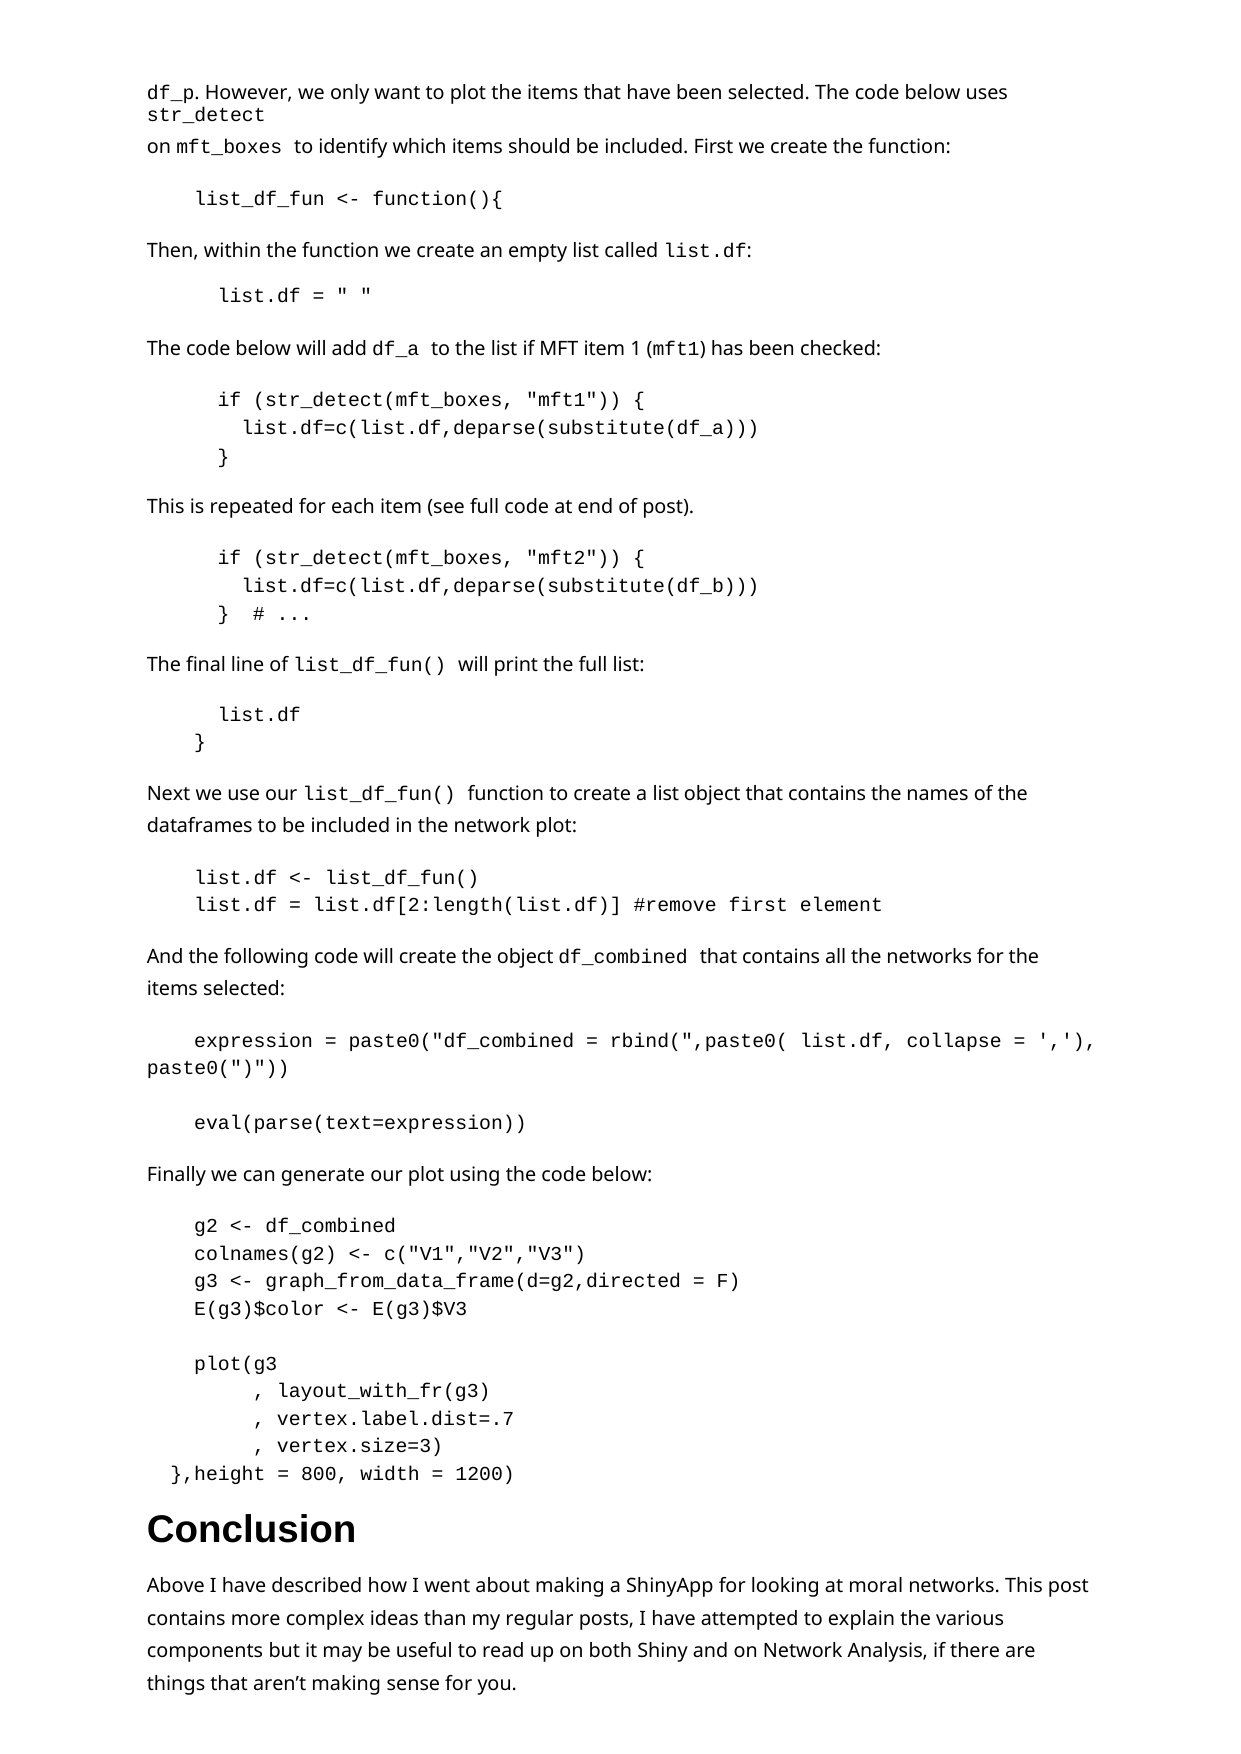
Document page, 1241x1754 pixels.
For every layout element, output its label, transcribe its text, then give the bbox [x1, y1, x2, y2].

text , vertex.label.dist=.7 [253, 1409, 1105, 1431]
text list.df <- list_df_fun() [194, 868, 1105, 890]
text plot(g3 [194, 1354, 1105, 1376]
text Then, within the function we create an empty list called list.df: list.df = " " [147, 236, 785, 308]
text The code below will add df_a to the list if MFT item 1 (mft1) has been checked: [147, 334, 1105, 361]
text g2 <- df_combined [194, 1216, 1105, 1238]
text df_p. However, we only want to plot the items that have been selected. The code below uses str_detect [147, 78, 1105, 128]
text list.df = list.df[2:length(list.df)] #remove first element [194, 895, 1105, 917]
text list_df_fun <- function(){ [194, 189, 1105, 211]
text expression = paste0("df_combined = rbind(",paste0( list.df, collapse = ','), paste0(")")) [147, 1031, 1105, 1080]
text The final line of list_df_fun() will print the full list: [147, 650, 1105, 677]
text eval(parse(text=expression)) [194, 1113, 1105, 1135]
text } [217, 445, 1105, 467]
text list.df [217, 704, 1105, 727]
text This is repeated for each item (see full code at end of post). [147, 492, 1105, 519]
text on mft_boxes to identify which items should be included. First we create the function: [147, 132, 1105, 159]
text Above I have described how I went about making a ShinyApp for looking at moral networks. This post contains more complex ideas than my regular posts, I have attempted to explain the various components but it may be useful to read up on both Shiny and on Network Analysis, if there are things that aren’t making sense for you. [147, 1571, 1093, 1696]
text } [194, 732, 1105, 754]
text E(g3)$color <- E(g3)$V3 [194, 1298, 1105, 1321]
text , vertex.size=3) [253, 1436, 1105, 1459]
text Finally we can generate our plot using the code below: [147, 1160, 1105, 1187]
subtitle Conclusion [147, 1506, 1105, 1551]
text Next we use our list_df_fun() function to create a list object that contains the names of the dataframes to be included in the network plot: [147, 779, 1082, 838]
text } # ... [217, 603, 1105, 625]
text if (str_detect(mft_boxes, "mft2")) { list.df=c(list.df,deparse(substitute(df_b))) [217, 548, 1105, 598]
text , layout_with_fr(g3) [253, 1381, 1105, 1403]
text },height = 800, width = 1200) [170, 1464, 1105, 1486]
text And the following code will create the object df_combined that contains all the networks for the items selected: [147, 942, 1039, 1001]
text colnames(g2) <- c("V1","V2","V3") [194, 1243, 1105, 1266]
text if (str_detect(mft_boxes, "mft1")) { list.df=c(list.df,deparse(substitute(df_a))) [217, 390, 1105, 440]
text g3 <- graph_from_data_frame(d=g2,directed = F) [194, 1271, 1105, 1293]
